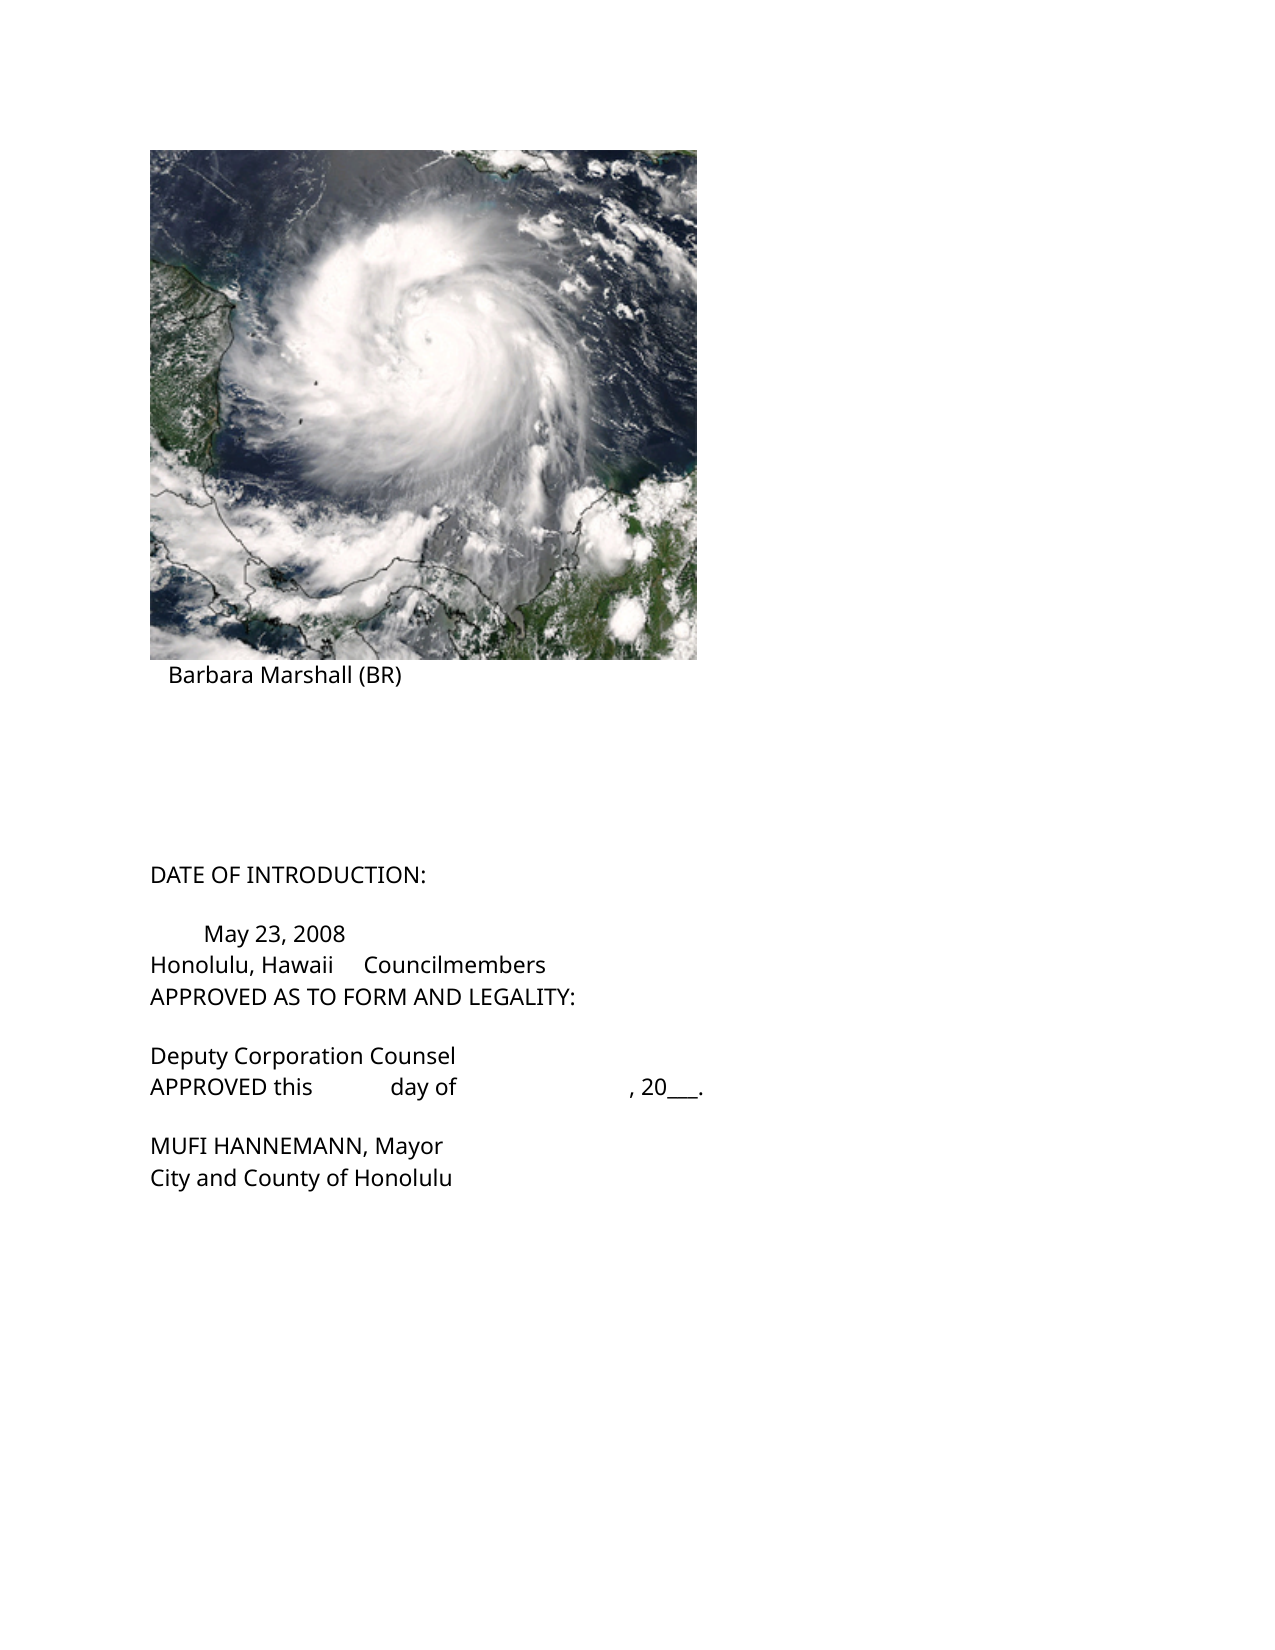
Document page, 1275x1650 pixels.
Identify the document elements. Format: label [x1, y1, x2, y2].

picture [150, 150, 697, 660]
